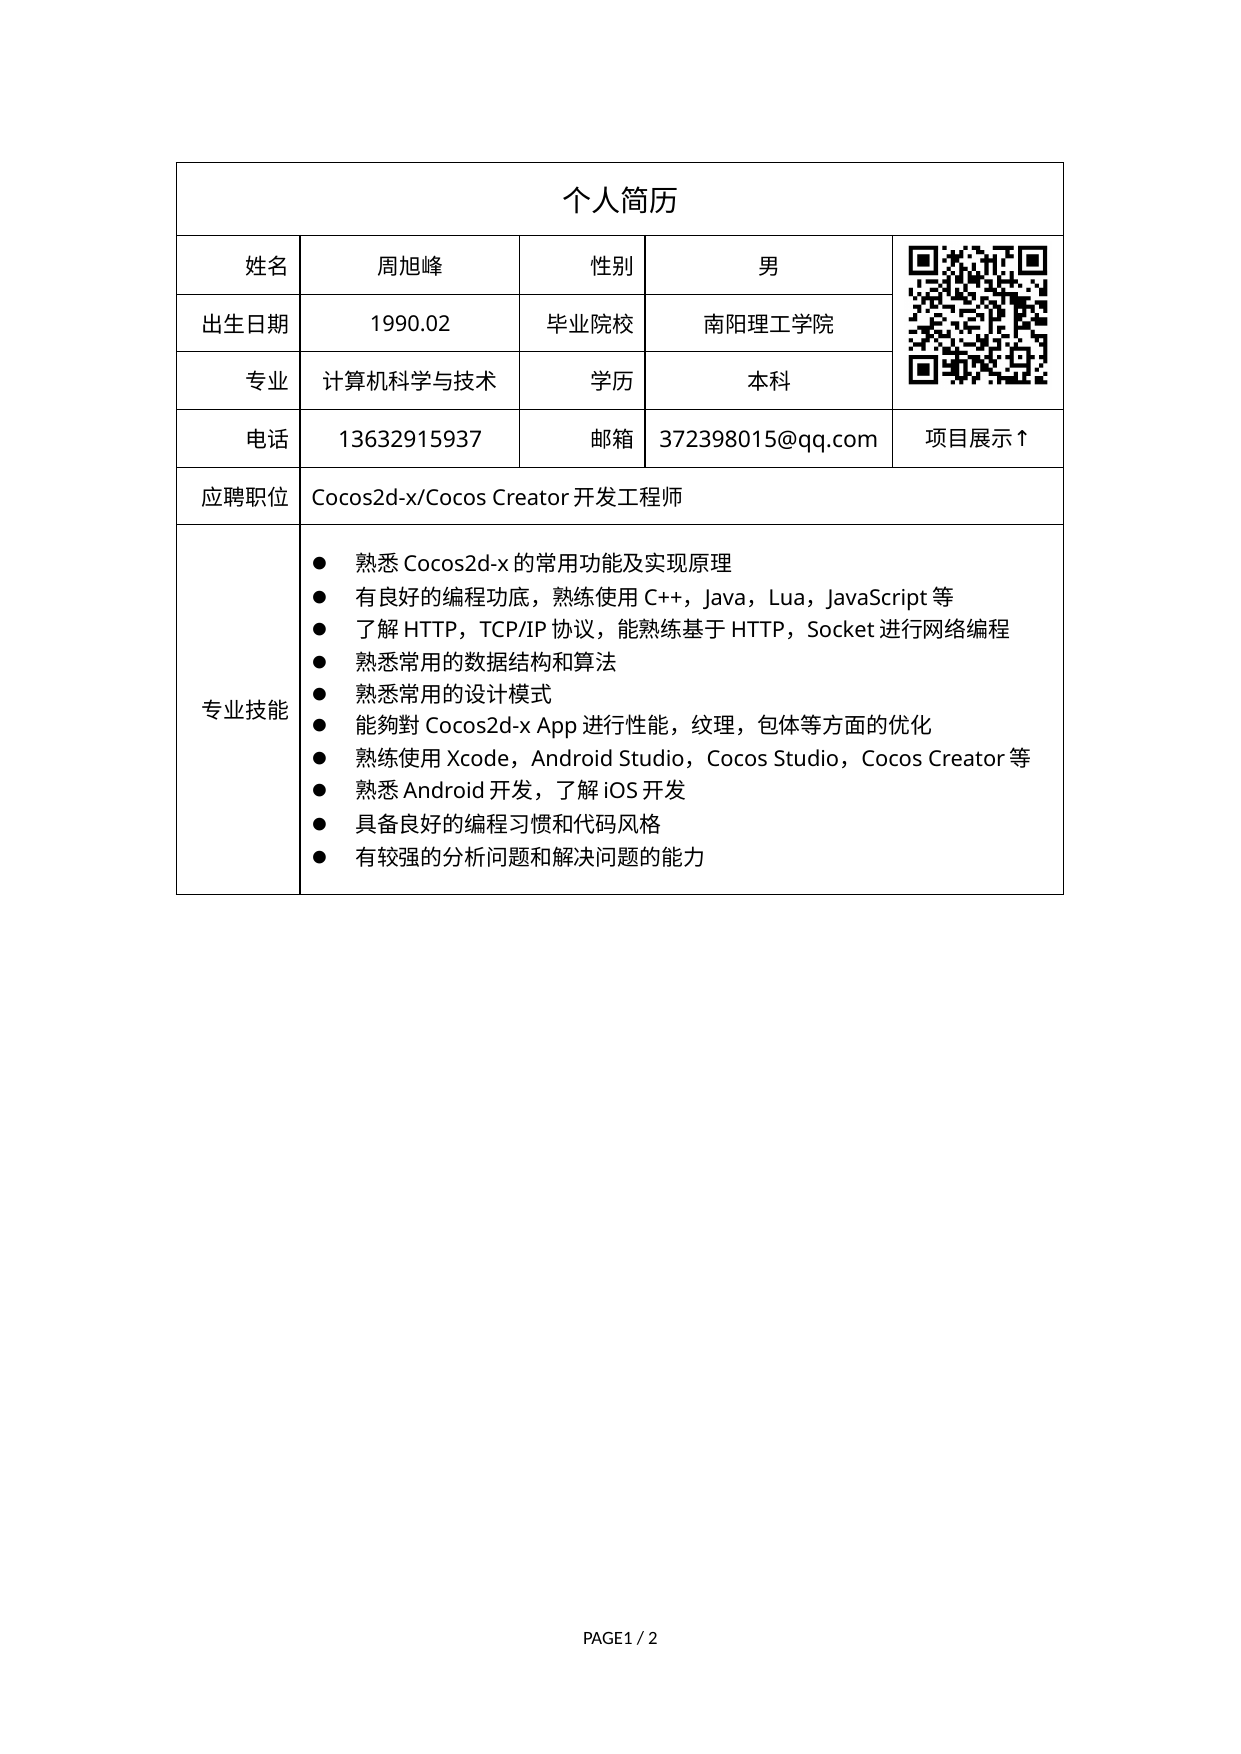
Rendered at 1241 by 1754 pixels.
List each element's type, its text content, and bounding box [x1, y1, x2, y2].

picture [903, 241, 1053, 390]
table_cell 男 [646, 236, 892, 294]
table_cell 372398015@qq.com [646, 410, 892, 467]
table_cell 南阳理工学院 [646, 295, 892, 351]
table_cell 13632915937 [301, 410, 519, 467]
table_cell 项目展示↑ [893, 410, 1063, 467]
table_header 个人简历 [177, 163, 1063, 235]
table_cell 1990.02 [301, 295, 519, 351]
table_cell 熟悉Cocos2d-x的常用功能及实现原理 有良好的编程功底，熟练使用C++，Java，Lua，JavaScript等 了解HTTP，TCP/IP协议，能熟练基于HTTP，Socket进行网络编程 熟悉常用的数据结构和算法 熟悉常用的设计模式 能夠對Cocos2d-x App进行性能，纹理，包体等方面的优化 熟练使用Xcode，Android Studio，Cocos Studio，Cocos Creator等 熟悉Android开发，了解iOS开发 具备良好的编程习惯和代码风格 有较强的分析问题和解决问题的能力 [301, 525, 1063, 894]
table_cell 毕业院校 [520, 295, 644, 351]
table_cell 性别 [520, 236, 644, 294]
table_cell 周旭峰 [301, 236, 519, 294]
table_cell 学历 [520, 352, 644, 408]
table_cell [893, 236, 1063, 408]
table_cell 姓名 [177, 236, 299, 294]
table_cell 专业 [177, 352, 299, 408]
table_cell 应聘职位 [177, 468, 299, 523]
table_cell 计算机科学与技术 [301, 352, 519, 408]
table_cell 电话 [177, 410, 299, 467]
table_cell 本科 [646, 352, 892, 408]
table_cell 出生日期 [177, 295, 299, 351]
table_cell Cocos2d-x/Cocos Creator开发工程师 [301, 468, 1063, 523]
table_cell 邮箱 [520, 410, 644, 467]
table_cell 专业技能 [177, 525, 299, 894]
